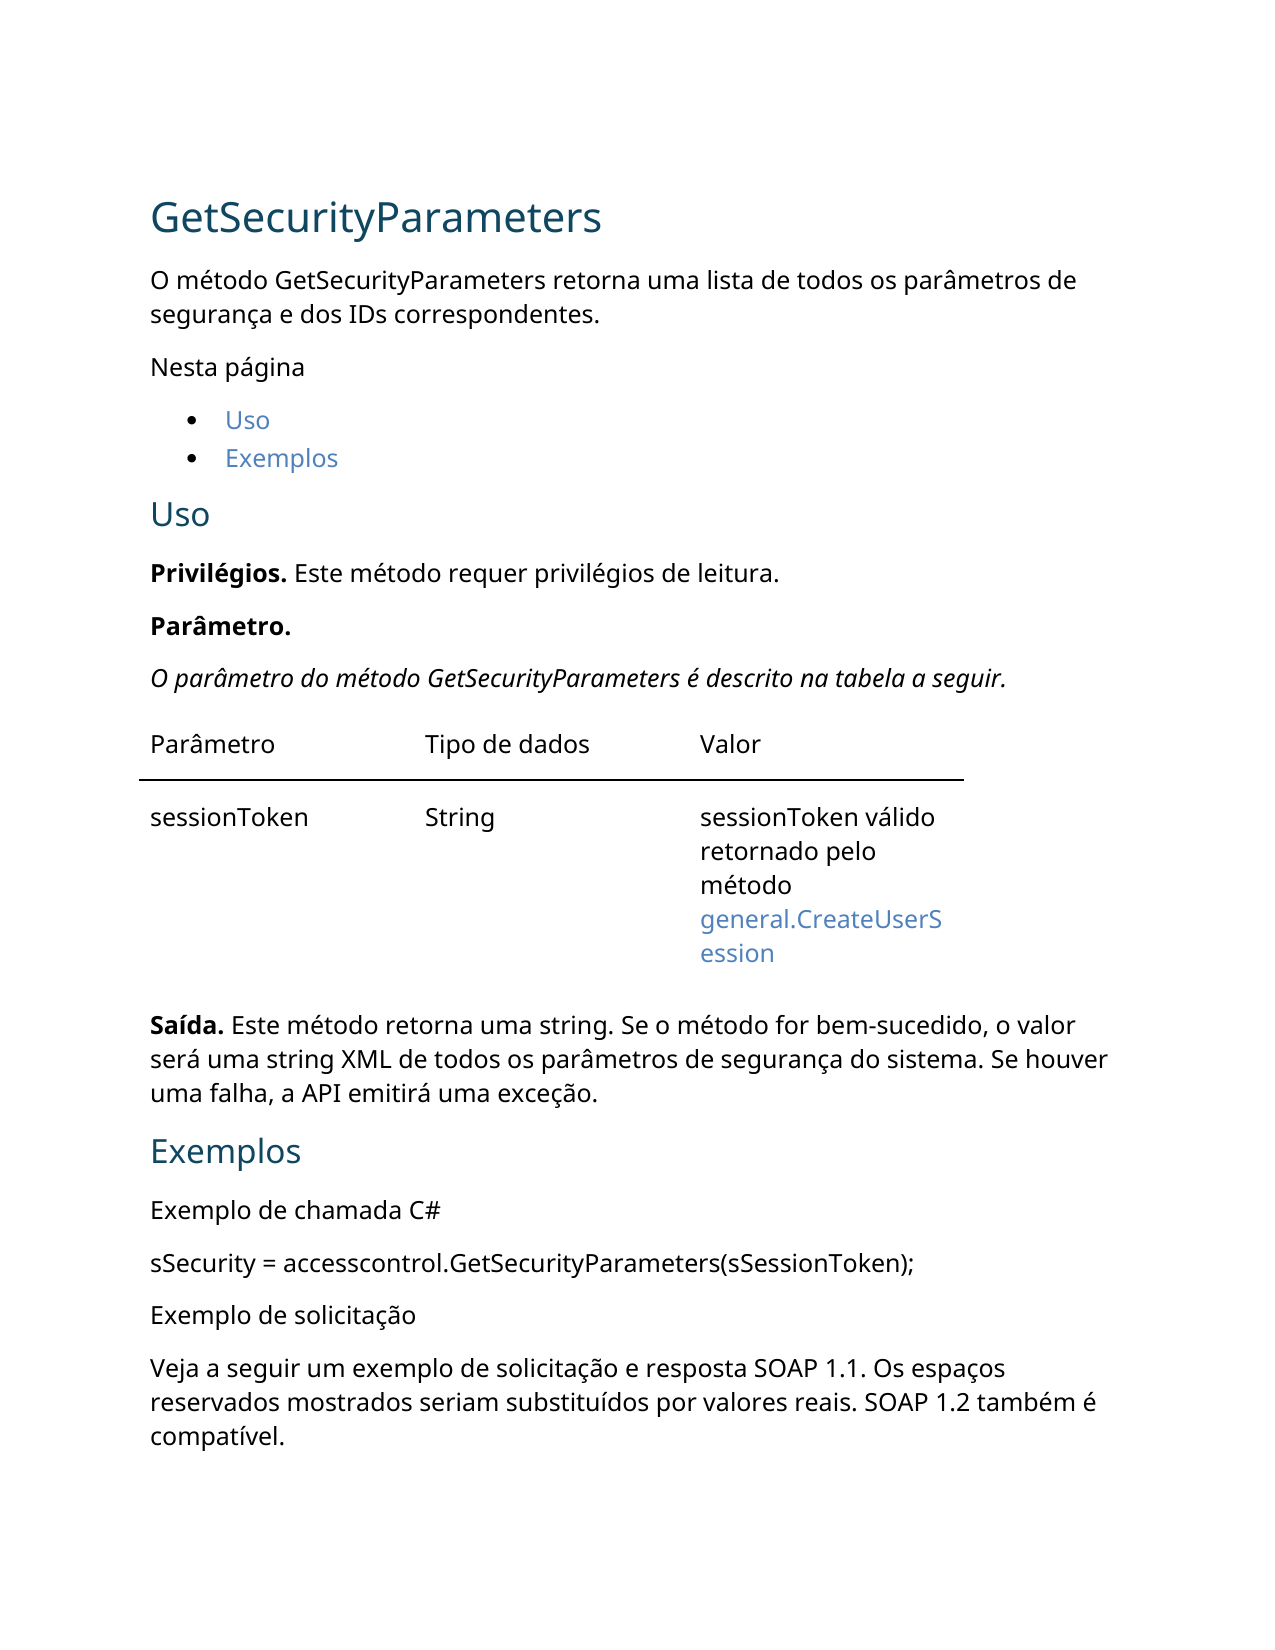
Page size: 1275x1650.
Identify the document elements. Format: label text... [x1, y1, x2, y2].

table_cell String [414, 781, 689, 988]
text Veja a seguir um exemplo de solicitação e resposta SOAP 1.1. Os espaços reservados mostrados seriam substituídos por valores reais. SOAP 1.2 também é compatível. [150, 1351, 1125, 1453]
text O método GetSecurityParameters retorna uma lista de todos os parâmetros de segurança e dos IDs correspondentes. [150, 263, 1125, 331]
text sSecurity = accesscontrol.GetSecurityParameters(sSessionToken); [150, 1245, 1125, 1279]
table_cell sessionToken válido retornado pelo método general.CreateUserSession [689, 781, 964, 988]
text Saída. Este método retorna uma string. Se o método for bem-sucedido, o valor será uma string XML de todos os parâmetros de segurança do sistema. Se houver uma falha, a API emitirá uma exceção. [150, 1007, 1125, 1109]
table_cell sessionToken [139, 781, 414, 988]
subtitle Uso [150, 491, 1125, 537]
text Privilégios. Este método requer privilégios de leitura. [150, 555, 1125, 589]
text Parâmetro. [150, 608, 1125, 642]
text O parâmetro do método GetSecurityParameters é descrito na tabela a seguir. [150, 661, 1125, 695]
table_header Parâmetro [139, 708, 414, 779]
list Exemplos [187, 441, 1125, 474]
subtitle GetSecurityParameters [150, 187, 1125, 244]
table_header Valor [689, 708, 964, 779]
subtitle Exemplos [150, 1128, 1125, 1174]
text Exemplo de solicitação [150, 1298, 1125, 1332]
text Nesta página [150, 350, 1125, 384]
text Exemplo de chamada C# [150, 1192, 1125, 1226]
table_header Tipo de dados [414, 708, 689, 779]
list Uso [187, 403, 1125, 437]
